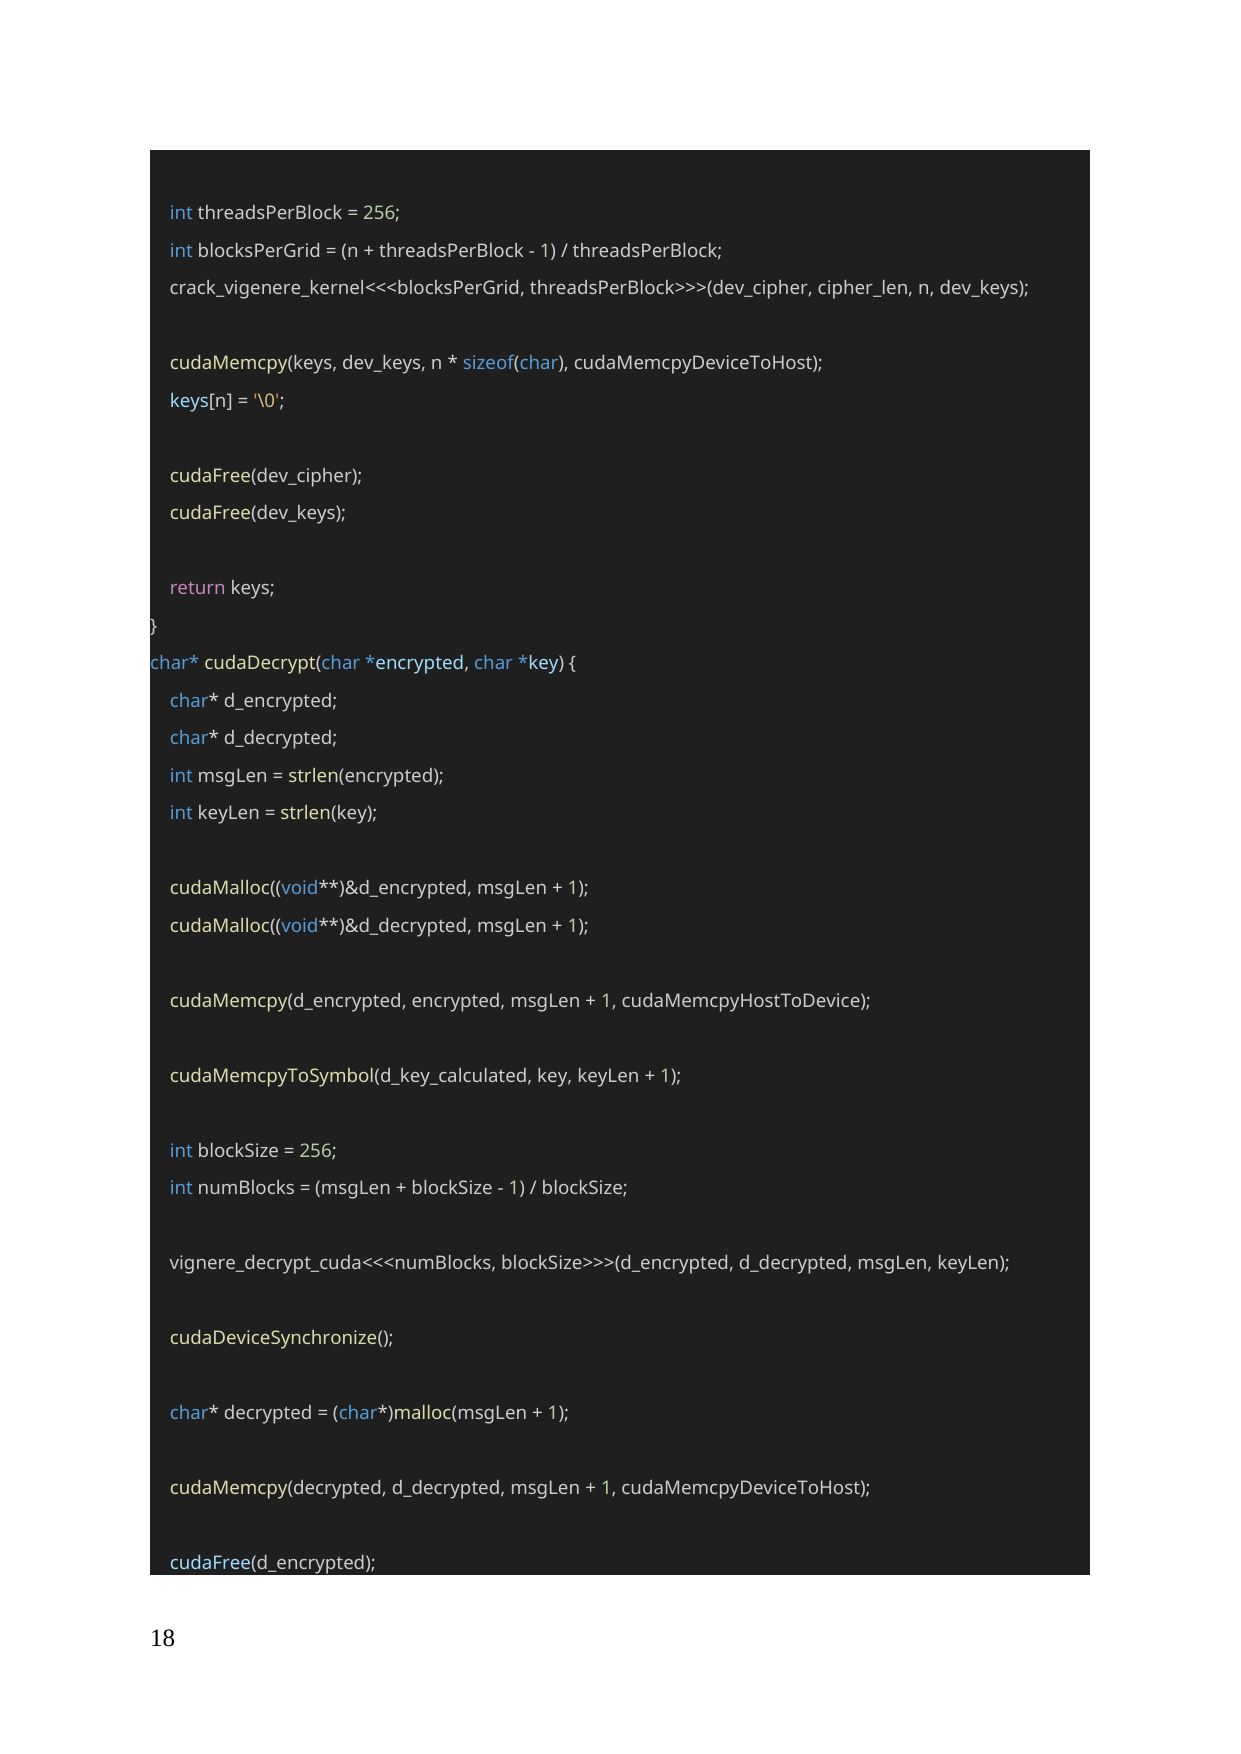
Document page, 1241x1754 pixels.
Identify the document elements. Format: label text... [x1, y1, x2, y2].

text cudaDeviceSynchronize(); [150, 1312, 1090, 1350]
text cudaMalloc((void**)&d_encrypted, msgLen + 1); [150, 862, 1090, 900]
text char* d_decrypted; [150, 712, 1090, 750]
text int numBlocks = (msgLen + blockSize - 1) / blockSize; [150, 1162, 1090, 1200]
text cudaMemcpy(d_encrypted, encrypted, msgLen + 1, cudaMemcpyHostToDevice); [150, 975, 1090, 1012]
text crack_vigenere_kernel<<<blocksPerGrid, threadsPerBlock>>>(dev_cipher, cipher_len, n, dev_keys); [150, 262, 1090, 300]
text char* decrypted = (char*)malloc(msgLen + 1); [150, 1387, 1090, 1425]
text char* cudaDecrypt(char *encrypted, char *key) { [150, 637, 1090, 675]
text cudaFree(dev_keys); [150, 487, 1090, 525]
text int blockSize = 256; [150, 1125, 1090, 1162]
text cudaMalloc((void**)&d_decrypted, msgLen + 1); [150, 900, 1090, 937]
text int keyLen = strlen(key); [150, 787, 1090, 825]
text return keys; [150, 562, 1090, 600]
text cudaMemcpy(keys, dev_keys, n * sizeof(char), cudaMemcpyDeviceToHost); [150, 337, 1090, 375]
text int blocksPerGrid = (n + threadsPerBlock - 1) / threadsPerBlock; [150, 225, 1090, 262]
text cudaFree(d_encrypted); [150, 1537, 1090, 1575]
text int msgLen = strlen(encrypted); [150, 750, 1090, 787]
text char* d_encrypted; [150, 675, 1090, 712]
text cudaMemcpyToSymbol(d_key_calculated, key, keyLen + 1); [150, 1050, 1090, 1087]
text cudaFree(dev_cipher); [150, 450, 1090, 487]
text } [150, 600, 1090, 637]
text int threadsPerBlock = 256; [150, 187, 1090, 225]
text vignere_decrypt_cuda<<<numBlocks, blockSize>>>(d_encrypted, d_decrypted, msgLen, keyLen); [150, 1237, 1090, 1275]
text keys[n] = '\0'; [150, 375, 1090, 412]
text cudaMemcpy(decrypted, d_decrypted, msgLen + 1, cudaMemcpyDeviceToHost); [150, 1462, 1090, 1500]
